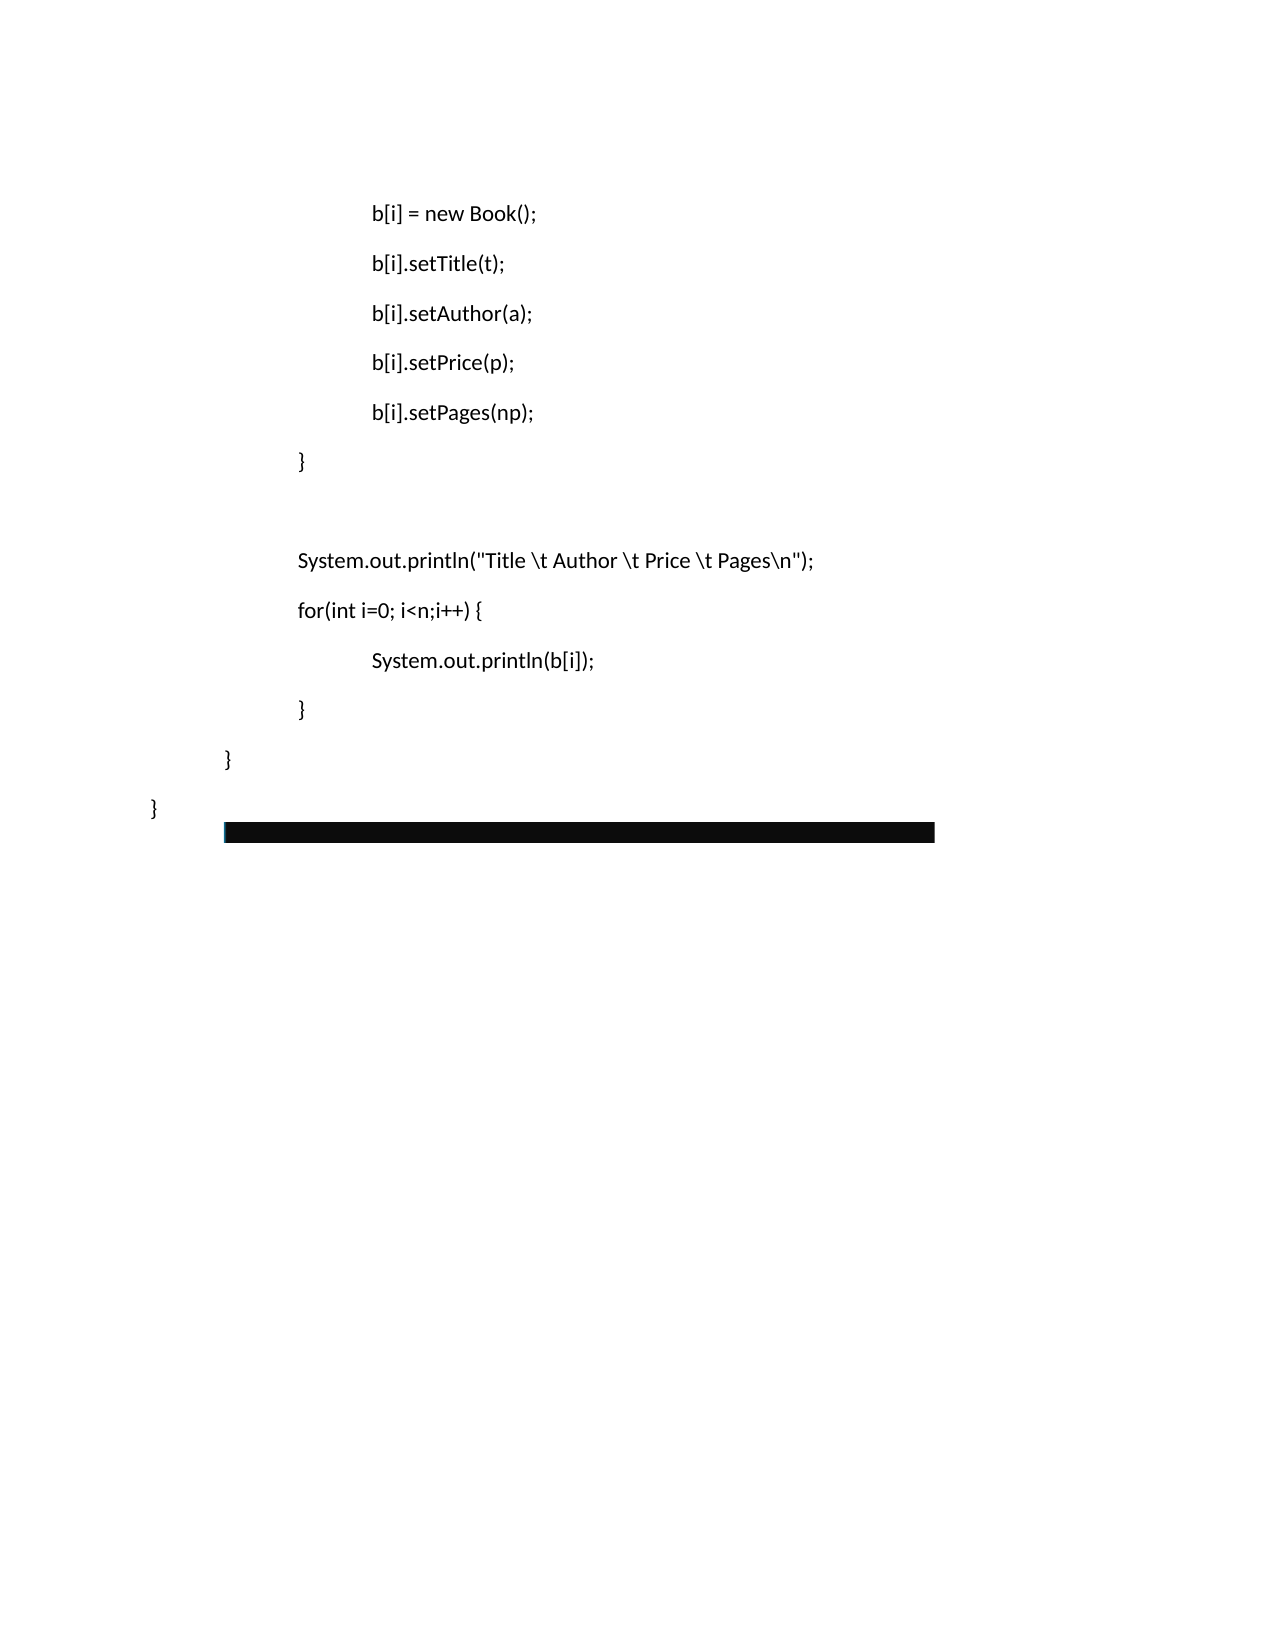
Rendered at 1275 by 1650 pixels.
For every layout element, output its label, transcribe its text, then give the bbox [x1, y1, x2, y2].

text for(int i=0; i<n;i++) { [150, 596, 1125, 624]
text } [150, 695, 1125, 723]
text b[i].setTitle(t); [150, 248, 1125, 277]
text } [150, 794, 1125, 823]
text System.out.println("Title \t Author \t Price \t Pages\n"); [150, 546, 1125, 575]
text } [150, 447, 1125, 476]
text b[i].setPrice(p); [150, 348, 1125, 376]
text } [150, 744, 1125, 773]
text b[i].setPages(np); [150, 397, 1125, 426]
text System.out.println(b[i]); [150, 645, 1125, 674]
text b[i].setAuthor(a); [150, 298, 1125, 327]
text b[i] = new Book(); [150, 199, 1125, 228]
